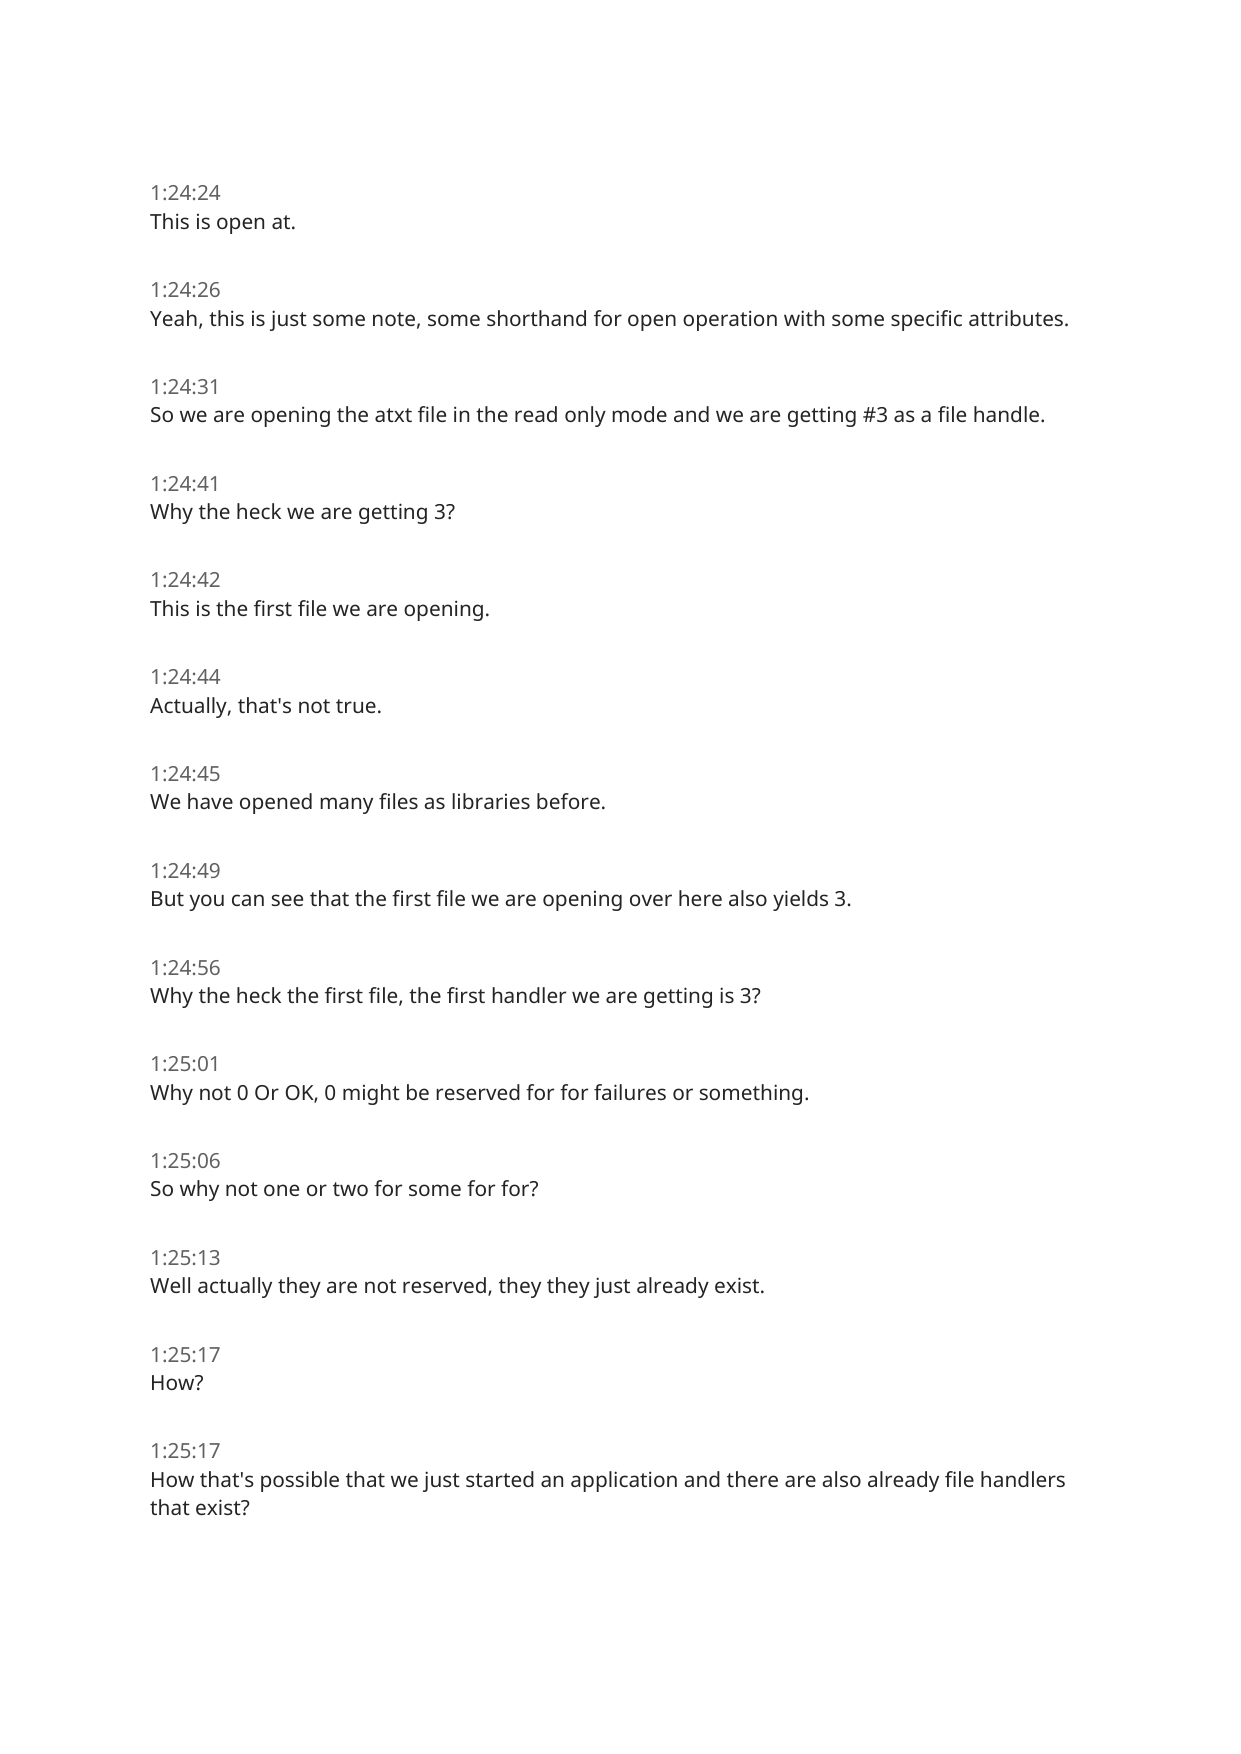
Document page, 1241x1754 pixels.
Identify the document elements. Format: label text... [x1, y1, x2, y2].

text 1:24:42 This is the first file we are opening. [150, 537, 1090, 622]
text 1:25:17 How? [150, 1311, 1090, 1397]
text 1:25:13 Well actually they are not reserved, they they just already exist. [150, 1214, 1090, 1300]
text 1:24:41 Why the heck we are getting 3? [150, 440, 1090, 526]
text 1:24:45 We have opened many files as libraries before. [150, 731, 1090, 816]
text 1:24:24 This is open at. [150, 150, 1090, 235]
text 1:25:17 How that's possible that we just started an application and there are also already file handlers that exist? [150, 1408, 1090, 1522]
text 1:25:01 Why not 0 Or OK, 0 might be reserved for for failures or something. [150, 1021, 1090, 1106]
text 1:24:26 Yeah, this is just some note, some shorthand for open operation with some specific attributes. [150, 247, 1090, 332]
text 1:25:06 So why not one or two for some for for? [150, 1118, 1090, 1203]
text 1:24:56 Why the heck the first file, the first handler we are getting is 3? [150, 924, 1090, 1009]
text 1:24:44 Actually, that's not true. [150, 634, 1090, 719]
text 1:24:49 But you can see that the first file we are opening over here also yields 3. [150, 827, 1090, 913]
text 1:24:31 So we are opening the atxt file in the read only mode and we are getting #3 as a file handle. [150, 343, 1090, 429]
